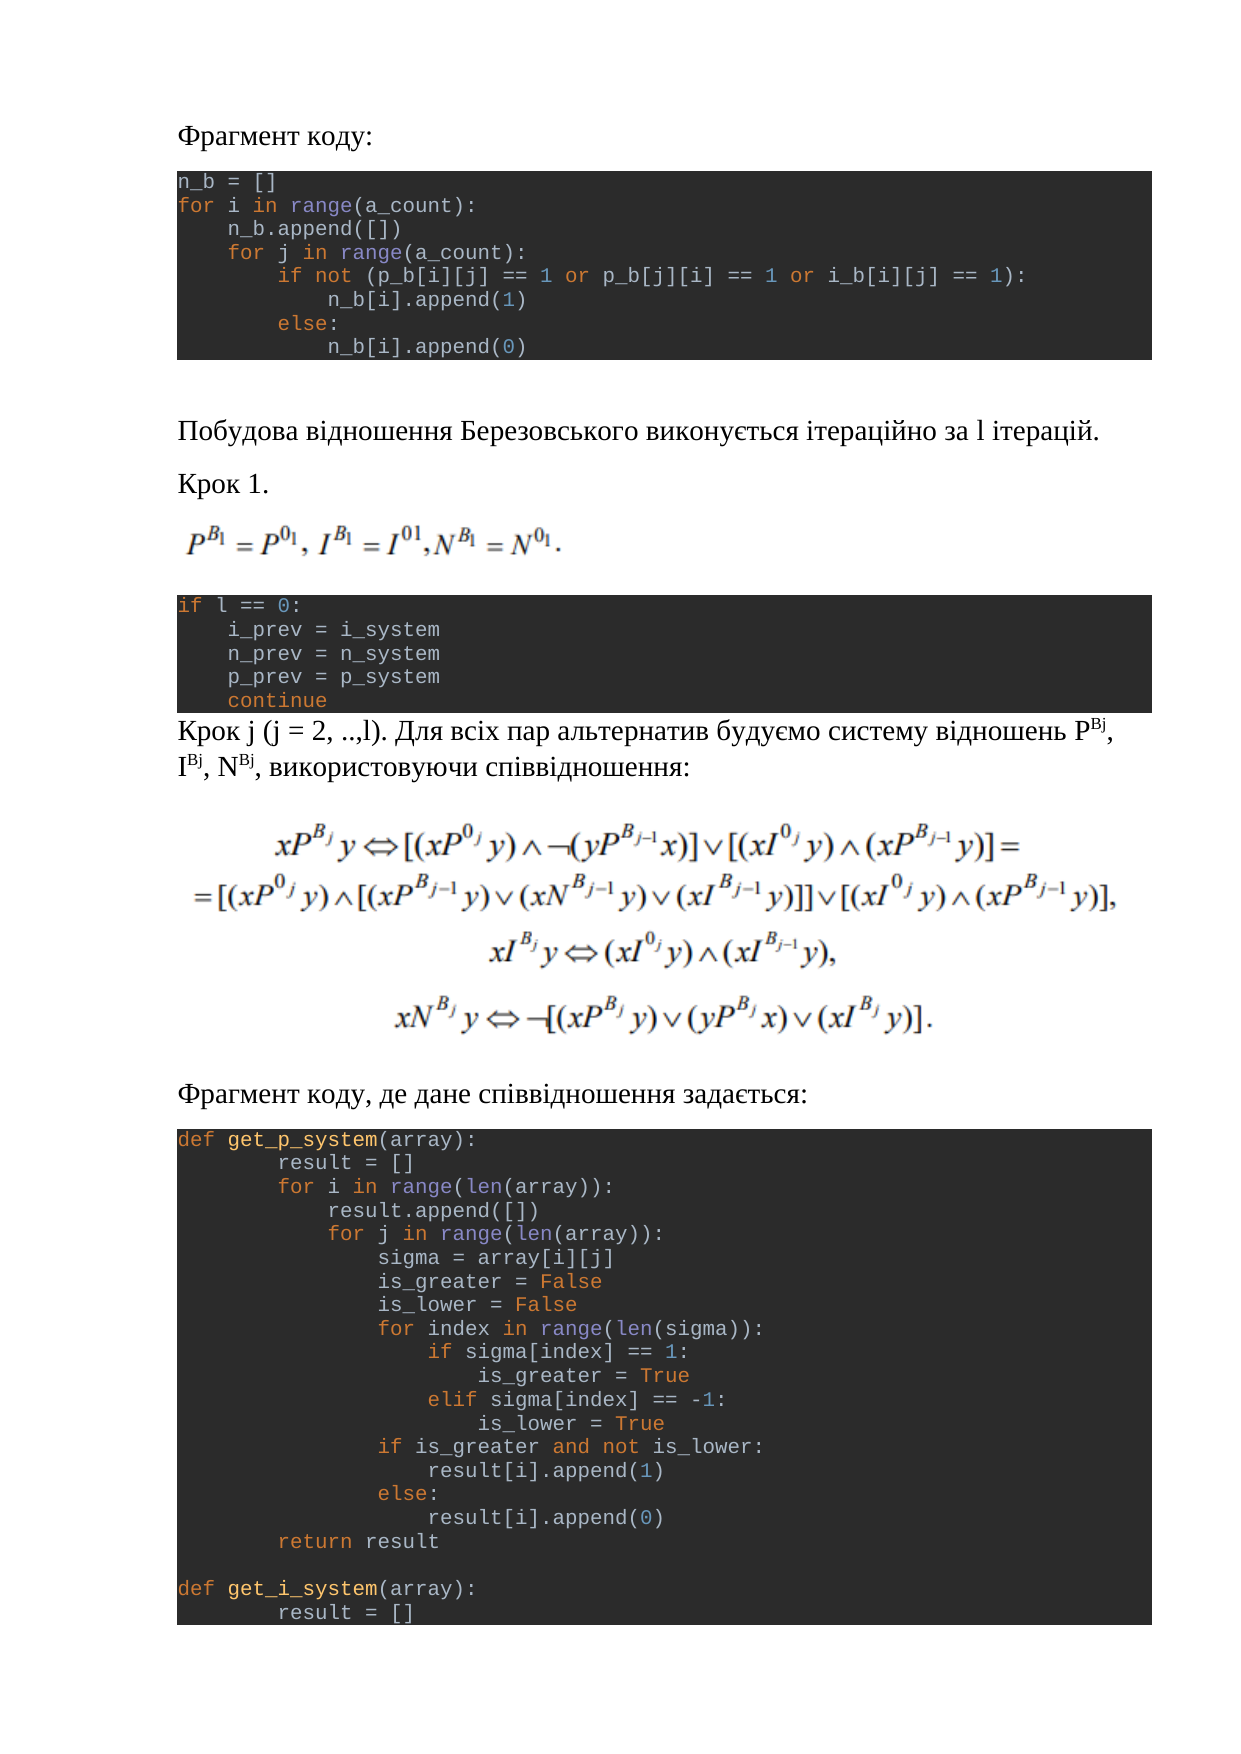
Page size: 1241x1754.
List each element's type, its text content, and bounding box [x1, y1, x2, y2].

text Крок j (j = 2, ..,l). Для всіх пар альтернатив будуємо систему відношень PВj, IВj, NВj, використовуючи співвідношення: [177, 713, 1152, 783]
text if l == 0: i_prev = i_system n_prev = n_system p_prev = p_system continue [177, 595, 1152, 713]
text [177, 1129, 1152, 1625]
text n_b = [] for i in range(a_count): n_b.append([]) for j in range(a_count): if not (p_b[i][j] == 1 or p_b[j][i] == 1 or i_b[i][j] == 1): n_b[i].append(1) else: n_b[i].append(0) [177, 171, 1152, 360]
text Побудова відношення Березовського виконується ітераційно за l ітерацій. [177, 413, 1152, 446]
picture [177, 518, 587, 577]
picture [177, 802, 1134, 1057]
text Крок 1. [177, 466, 1152, 499]
text Фрагмент коду, де дане співвідношення задається: [177, 1076, 1152, 1109]
text Фрагмент коду: [177, 118, 1152, 152]
